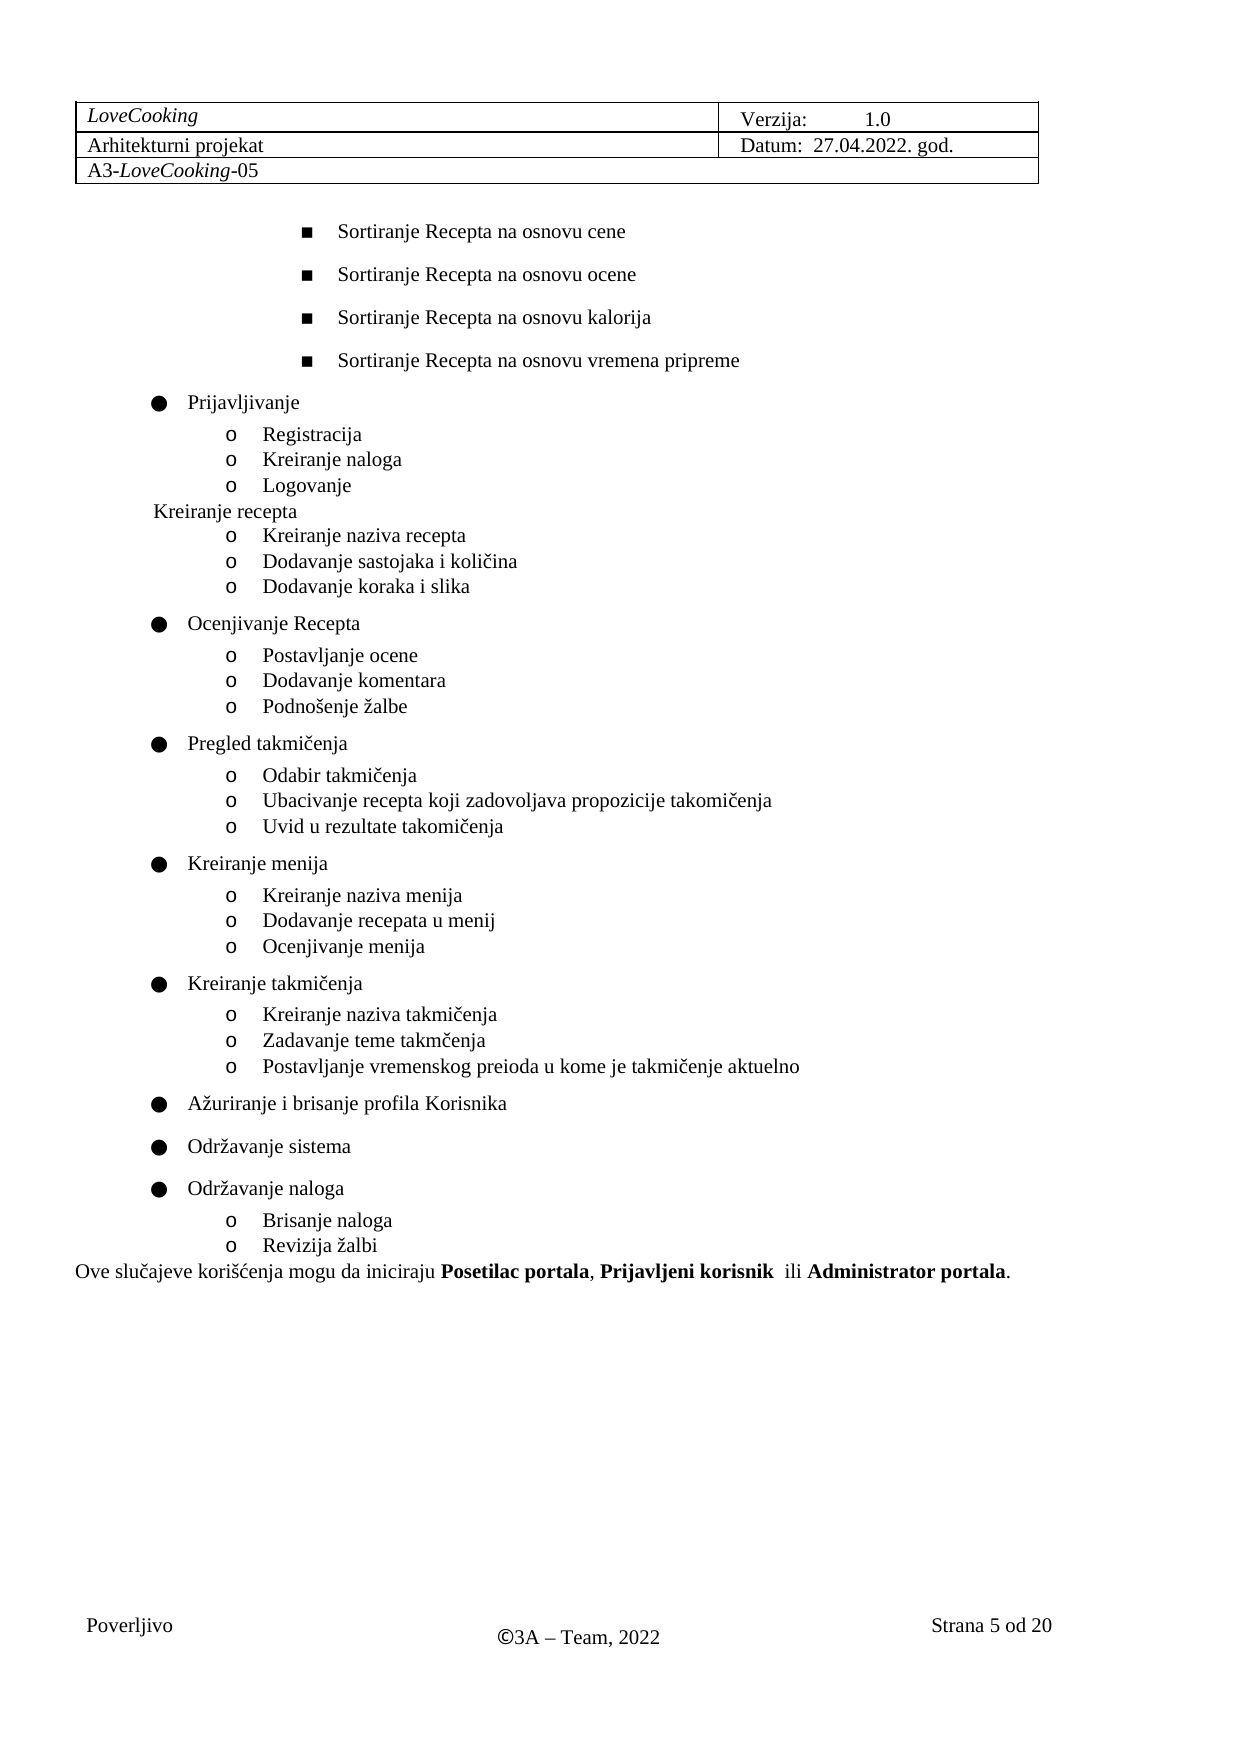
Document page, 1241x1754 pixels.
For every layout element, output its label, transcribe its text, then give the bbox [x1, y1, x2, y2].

list Registracija [225, 422, 1165, 447]
list Sortiranje Recepta na osnovu vremena pripreme [300, 336, 1165, 379]
list Sortiranje Recepta na osnovu kalorija [300, 293, 1165, 336]
list Kreiranje takmičenja [150, 960, 1165, 1002]
list Podnošenje žalbe [225, 694, 1165, 720]
list Postavljanje ocene [225, 643, 1165, 668]
list Ocenjivanje Recepta [150, 600, 1165, 643]
list Logovanje [225, 473, 1165, 499]
list Sortiranje Recepta na osnovu ocene [300, 251, 1165, 293]
list Uvid u rezultate takomičenja [225, 814, 1165, 840]
list Održavanje sistema [150, 1122, 1165, 1165]
list Dodavanje komentara [225, 668, 1165, 694]
list Kreiranje naziva recepta [225, 523, 1165, 548]
list Prijavljivanje [150, 379, 1165, 422]
list Odabir takmičenja [225, 763, 1165, 788]
list Ocenjivanje menija [225, 934, 1165, 960]
list Postavljanje vremenskog preioda u kome je takmičenje aktuelno [225, 1054, 1165, 1079]
list Održavanje naloga [150, 1165, 1165, 1208]
list Kreiranje menija [150, 840, 1165, 882]
list Dodavanje sastojaka i količina [225, 548, 1165, 574]
list Pregled takmičenja [150, 720, 1165, 763]
list Dodavanje koraka i slika [225, 574, 1165, 600]
list Kreiranje naloga [225, 447, 1165, 473]
text Ove slučajeve korišćenja mogu da iniciraju Posetilac portala, Prijavljeni korisnik ili Administrator portala. [75, 1259, 1165, 1283]
text Kreiranje recepta [75, 499, 1165, 523]
list Dodavanje recepata u menij [225, 908, 1165, 934]
list Ažuriranje i brisanje profila Korisnika [150, 1079, 1165, 1122]
list Kreiranje naziva menija [225, 882, 1165, 908]
list Zadavanje teme takmčenja [225, 1028, 1165, 1054]
list Revizija žalbi [225, 1233, 1165, 1259]
list Ubacivanje recepta koji zadovoljava propozicije takomičenja [225, 788, 1165, 814]
list Sortiranje Recepta na osnovu cene [300, 208, 1165, 251]
list Brisanje naloga [225, 1208, 1165, 1233]
list Kreiranje naziva takmičenja [225, 1002, 1165, 1028]
